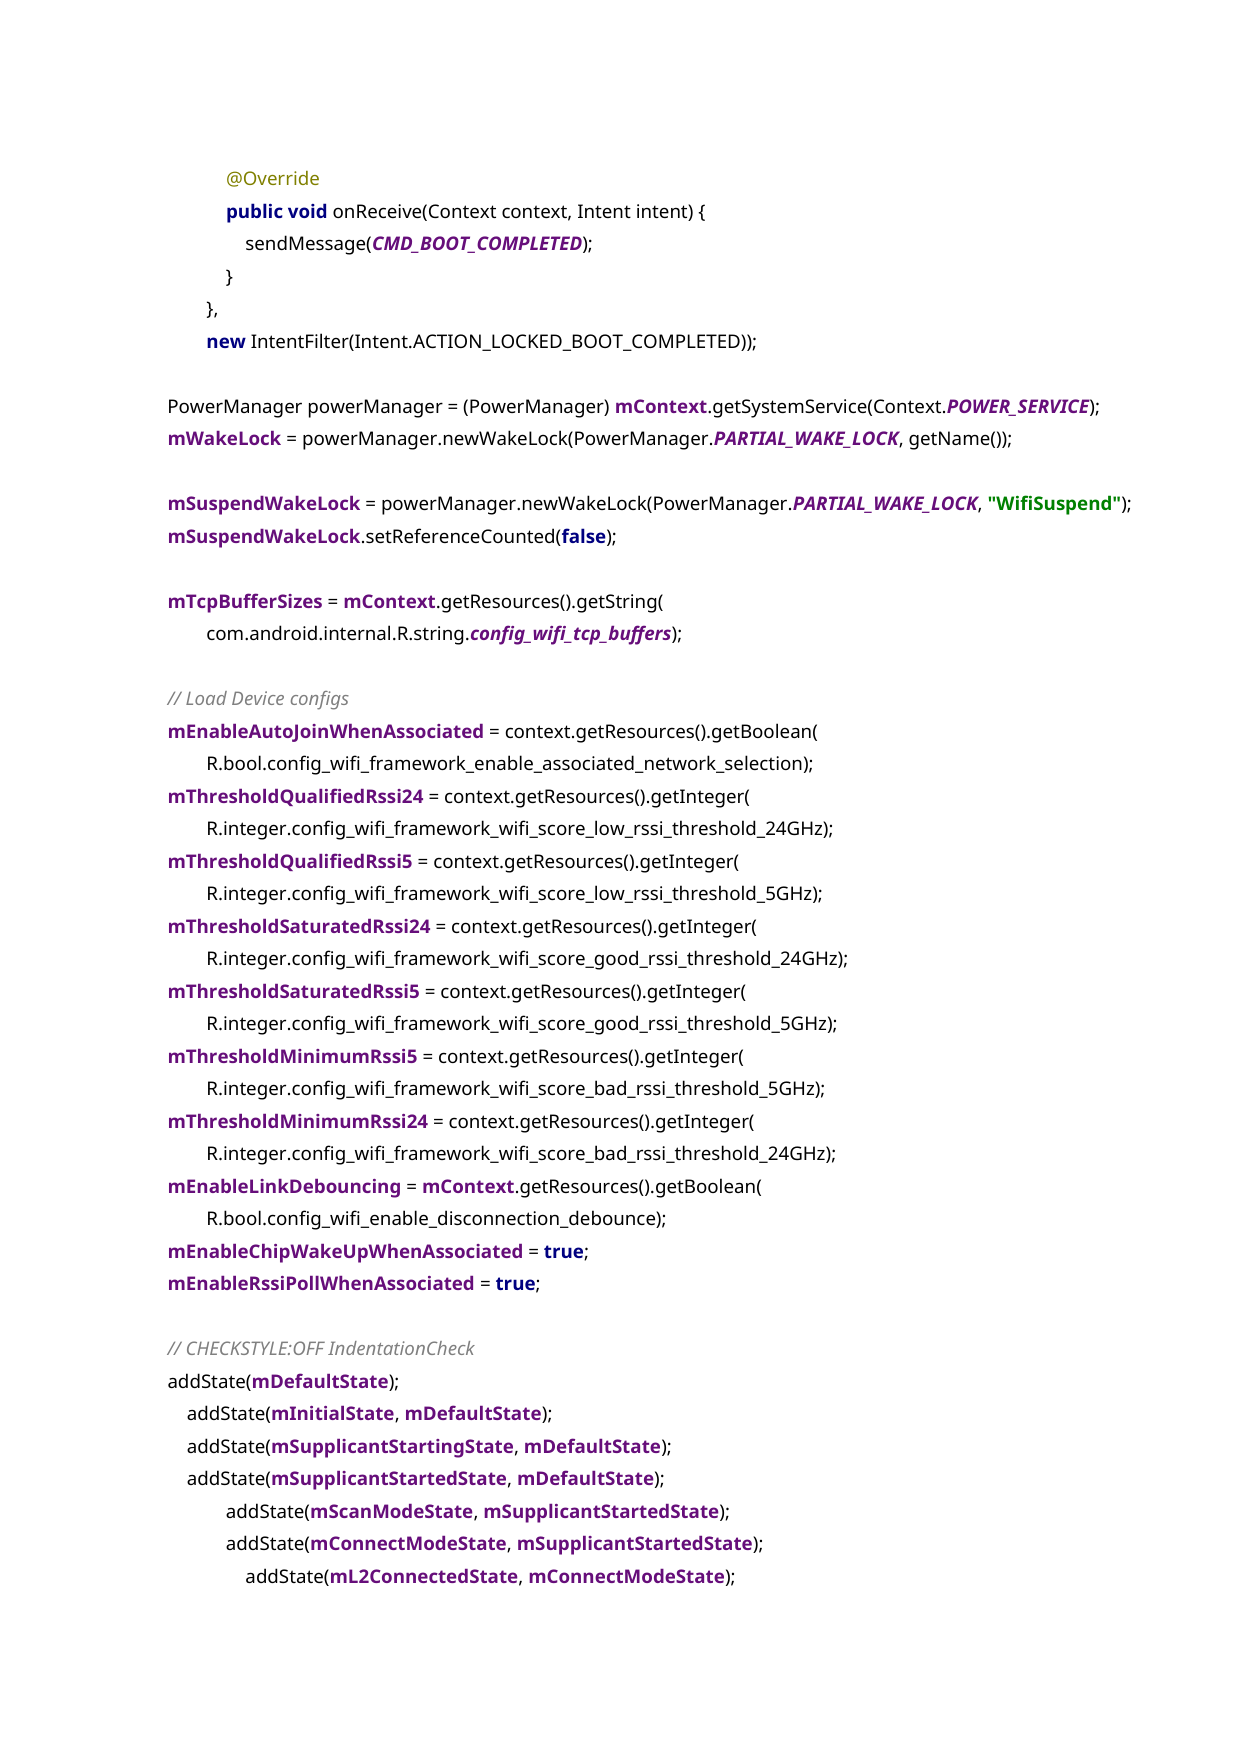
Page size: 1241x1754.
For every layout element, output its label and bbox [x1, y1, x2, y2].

text [148, 162, 1196, 1592]
